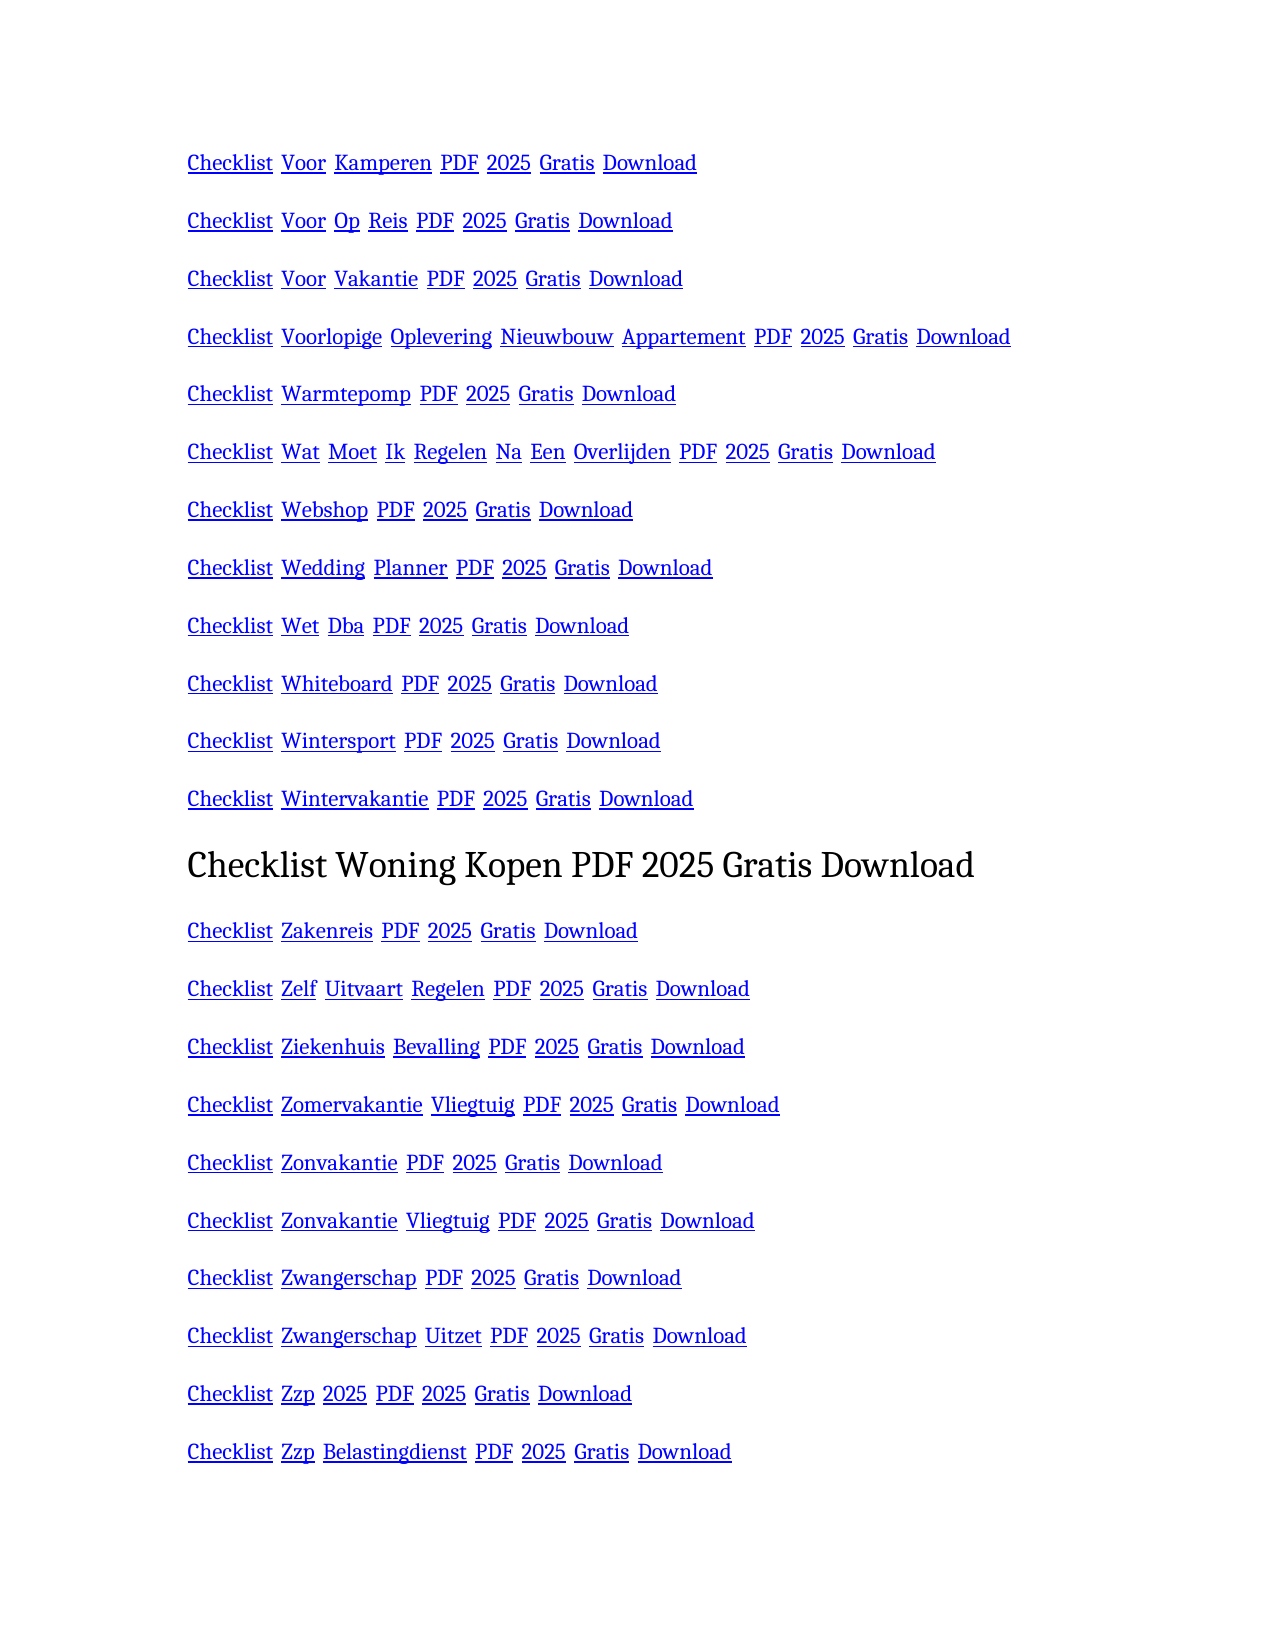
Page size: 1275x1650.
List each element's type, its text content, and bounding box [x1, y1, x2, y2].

text Checklist Webshop PDF 2025 Gratis Download [187, 497, 1087, 523]
text Checklist Zonvakantie PDF 2025 Gratis Download [187, 1149, 1087, 1176]
text Checklist Wintervakantie PDF 2025 Gratis Download [187, 786, 1087, 812]
text Checklist Ziekenhuis Bevalling PDF 2025 Gratis Download [187, 1034, 1087, 1060]
text Checklist Zomervakantie Vliegtuig PDF 2025 Gratis Download [187, 1092, 1087, 1118]
text Checklist Zwangerschap PDF 2025 Gratis Download [187, 1265, 1087, 1292]
text Checklist Wet Dba PDF 2025 Gratis Download [187, 612, 1087, 639]
text Checklist Voorlopige Oplevering Nieuwbouw Appartement PDF 2025 Gratis Download [187, 323, 1087, 350]
text Checklist Zzp Belastingdienst PDF 2025 Gratis Download [187, 1439, 1087, 1465]
text Checklist Voor Kamperen PDF 2025 Gratis Download [187, 150, 1087, 176]
text Checklist Zzp 2025 PDF 2025 Gratis Download [187, 1381, 1087, 1407]
text Checklist Voor Vakantie PDF 2025 Gratis Download [187, 266, 1087, 292]
text Checklist Zwangerschap Uitzet PDF 2025 Gratis Download [187, 1323, 1087, 1349]
text Checklist Zelf Uitvaart Regelen PDF 2025 Gratis Download [187, 976, 1087, 1002]
text Checklist Woning Kopen PDF 2025 Gratis Download [187, 844, 1087, 887]
text Checklist Zonvakantie Vliegtuig PDF 2025 Gratis Download [187, 1207, 1087, 1234]
text Checklist Wedding Planner PDF 2025 Gratis Download [187, 555, 1087, 581]
text Checklist Whiteboard PDF 2025 Gratis Download [187, 670, 1087, 697]
text Checklist Wat Moet Ik Regelen Na Een Overlijden PDF 2025 Gratis Download [187, 439, 1087, 465]
text Checklist Wintersport PDF 2025 Gratis Download [187, 728, 1087, 754]
text Checklist Warmtepomp PDF 2025 Gratis Download [187, 381, 1087, 408]
text Checklist Zakenreis PDF 2025 Gratis Download [187, 918, 1087, 945]
text Checklist Voor Op Reis PDF 2025 Gratis Download [187, 208, 1087, 234]
